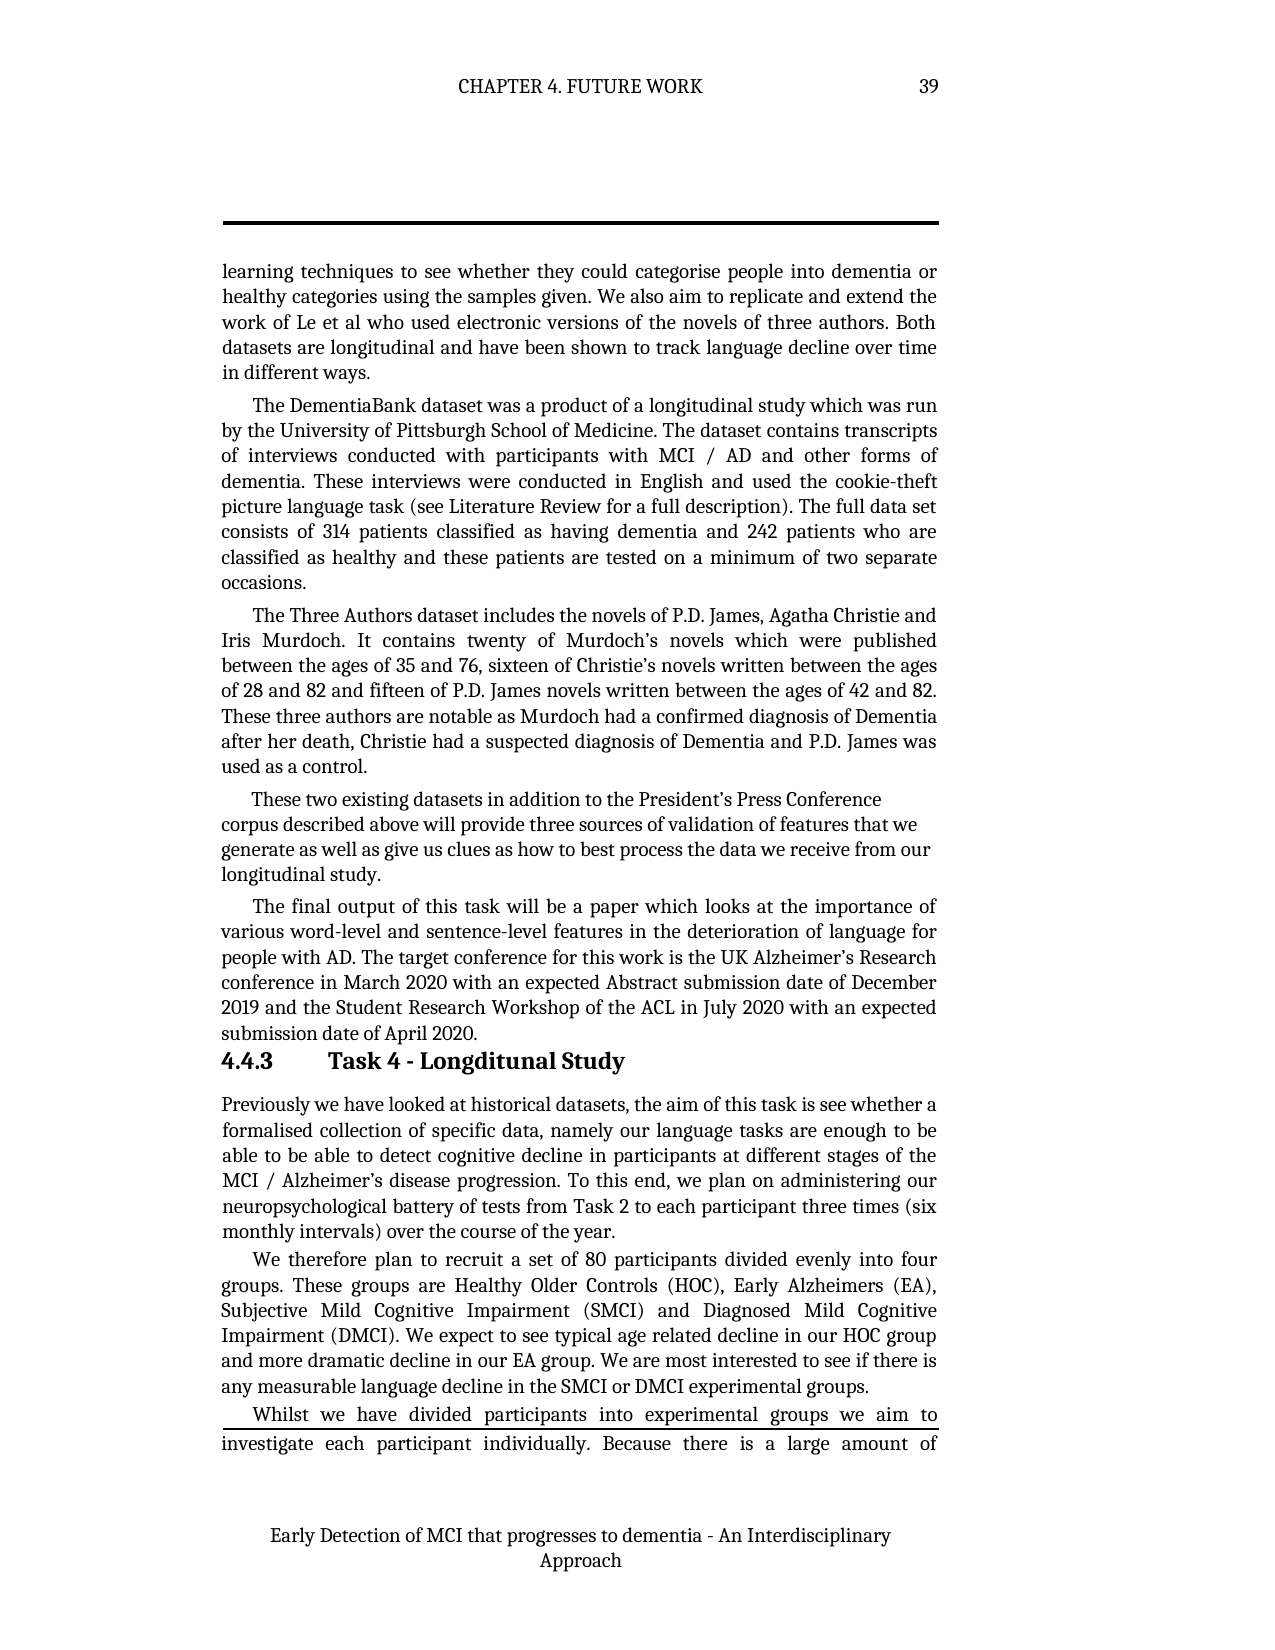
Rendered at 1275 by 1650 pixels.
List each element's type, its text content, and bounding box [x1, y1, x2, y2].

subtitle 4.4.3 Task 4 - Longditunal Study [221, 1047, 939, 1076]
text The DementiaBank dataset was a product of a longitudinal study which was run by the University of Pittsburgh School of Medicine. The dataset contains transcripts of interviews conducted with participants with MCI / AD and other forms of dementia. These interviews were conducted in English and used the cookie-theft picture language task (see Literature Review for a full description). The full data set consists of 314 patients classified as having dementia and 242 patients who are classified as healthy and these patients are tested on a minimum of two separate occasions. [221, 393, 938, 595]
text The final output of this task will be a paper which looks at the importance of various word-level and sentence-level features in the deterioration of language for people with AD. The target conference for this work is the UK Alzheimer’s Research conference in March 2020 with an expected Abstract submission date of December 2019 and the Student Research Workshop of the ACL in July 2020 with an expected submission date of April 2020. [221, 895, 938, 1045]
text Previously we have looked at historical datasets, the aim of this task is see whether a formalised collection of specific data, namely our language tasks are enough to be able to be able to detect cognitive decline in participants at different stages of the MCI / Alzheimer’s disease progression. To this end, we plan on administering our neuropsychological battery of tests from Task 2 to each participant three times (six monthly intervals) over the course of the year. [221, 1093, 938, 1243]
text We therefore plan to recruit a set of 80 participants divided evenly into four groups. These groups are Healthy Older Controls (HOC), Early Alzheimers (EA), Subjective Mild Cognitive Impairment (SMCI) and Diagnosed Mild Cognitive Impairment (DMCI). We expect to see typical age related decline in our HOC group and more dramatic decline in our EA group. We are most interested to see if there is any measurable language decline in the SMCI or DMCI experimental groups. [221, 1248, 938, 1398]
text The Three Authors dataset includes the novels of P.D. James, Agatha Christie and Iris Murdoch. It contains twenty of Murdoch’s novels which were published between the ages of 35 and 76, sixteen of Christie’s novels written between the ages of 28 and 82 and fifteen of P.D. James novels written between the ages of 42 and 82. These three authors are notable as Murdoch had a confirmed diagnosis of Dementia after her death, Christie had a suspected diagnosis of Dementia and P.D. James was used as a control. [221, 603, 938, 779]
text These two existing datasets in addition to the President’s Press Conference corpus described above will provide three sources of validation of features that we generate as well as give us clues as how to best process the data we receive from our longitudinal study. [221, 788, 939, 886]
